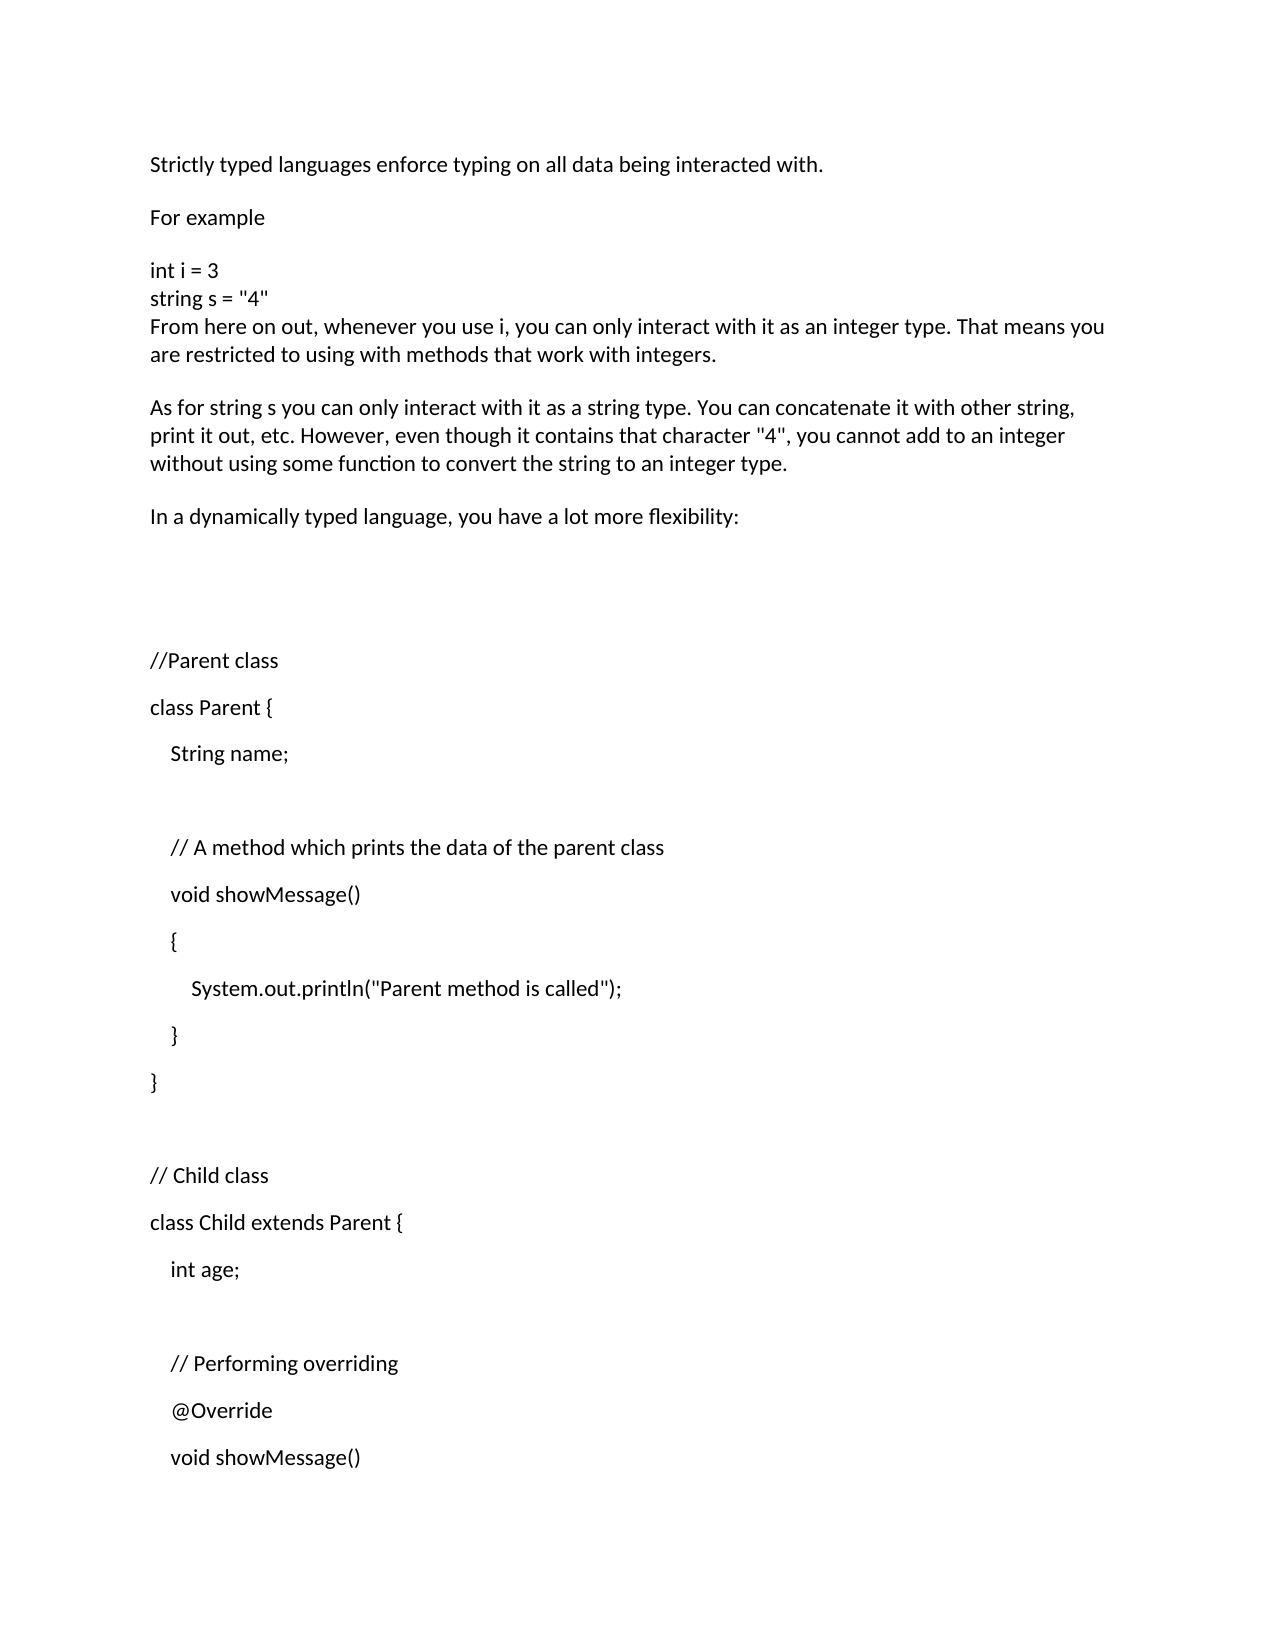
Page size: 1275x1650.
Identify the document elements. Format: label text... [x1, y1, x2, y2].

text int i = 3 [150, 256, 1125, 284]
text System.out.println("Parent method is called"); [150, 974, 1125, 1002]
text void showMessage() [150, 1443, 1125, 1471]
text class Parent { [150, 693, 1125, 721]
text } [150, 1021, 1125, 1049]
text Strictly typed languages enforce typing on all data being interacted with. [150, 150, 1125, 178]
text @Override [150, 1396, 1125, 1424]
text From here on out, whenever you use i, you can only interact with it as an integer type. That means you are restricted to using with methods that work with integers. [150, 312, 1125, 368]
text void showMessage() [150, 880, 1125, 908]
text //Parent class [150, 646, 1125, 674]
text { [150, 927, 1125, 955]
text // Performing overriding [150, 1349, 1125, 1377]
text For example [150, 203, 1125, 231]
text // Child class [150, 1161, 1125, 1189]
text string s = "4" [150, 284, 1125, 312]
text In a dynamically typed language, you have a lot more flexibility: [150, 502, 1125, 530]
text } [150, 1068, 1125, 1096]
text // A method which prints the data of the parent class [150, 833, 1125, 861]
text class Child extends Parent { [150, 1208, 1125, 1236]
text int age; [150, 1255, 1125, 1283]
text As for string s you can only interact with it as a string type. You can concatenate it with other string, print it out, etc. However, even though it contains that character "4", you cannot add to an integer without using some function to convert the string to an integer type. [150, 393, 1125, 477]
text String name; [150, 739, 1125, 767]
